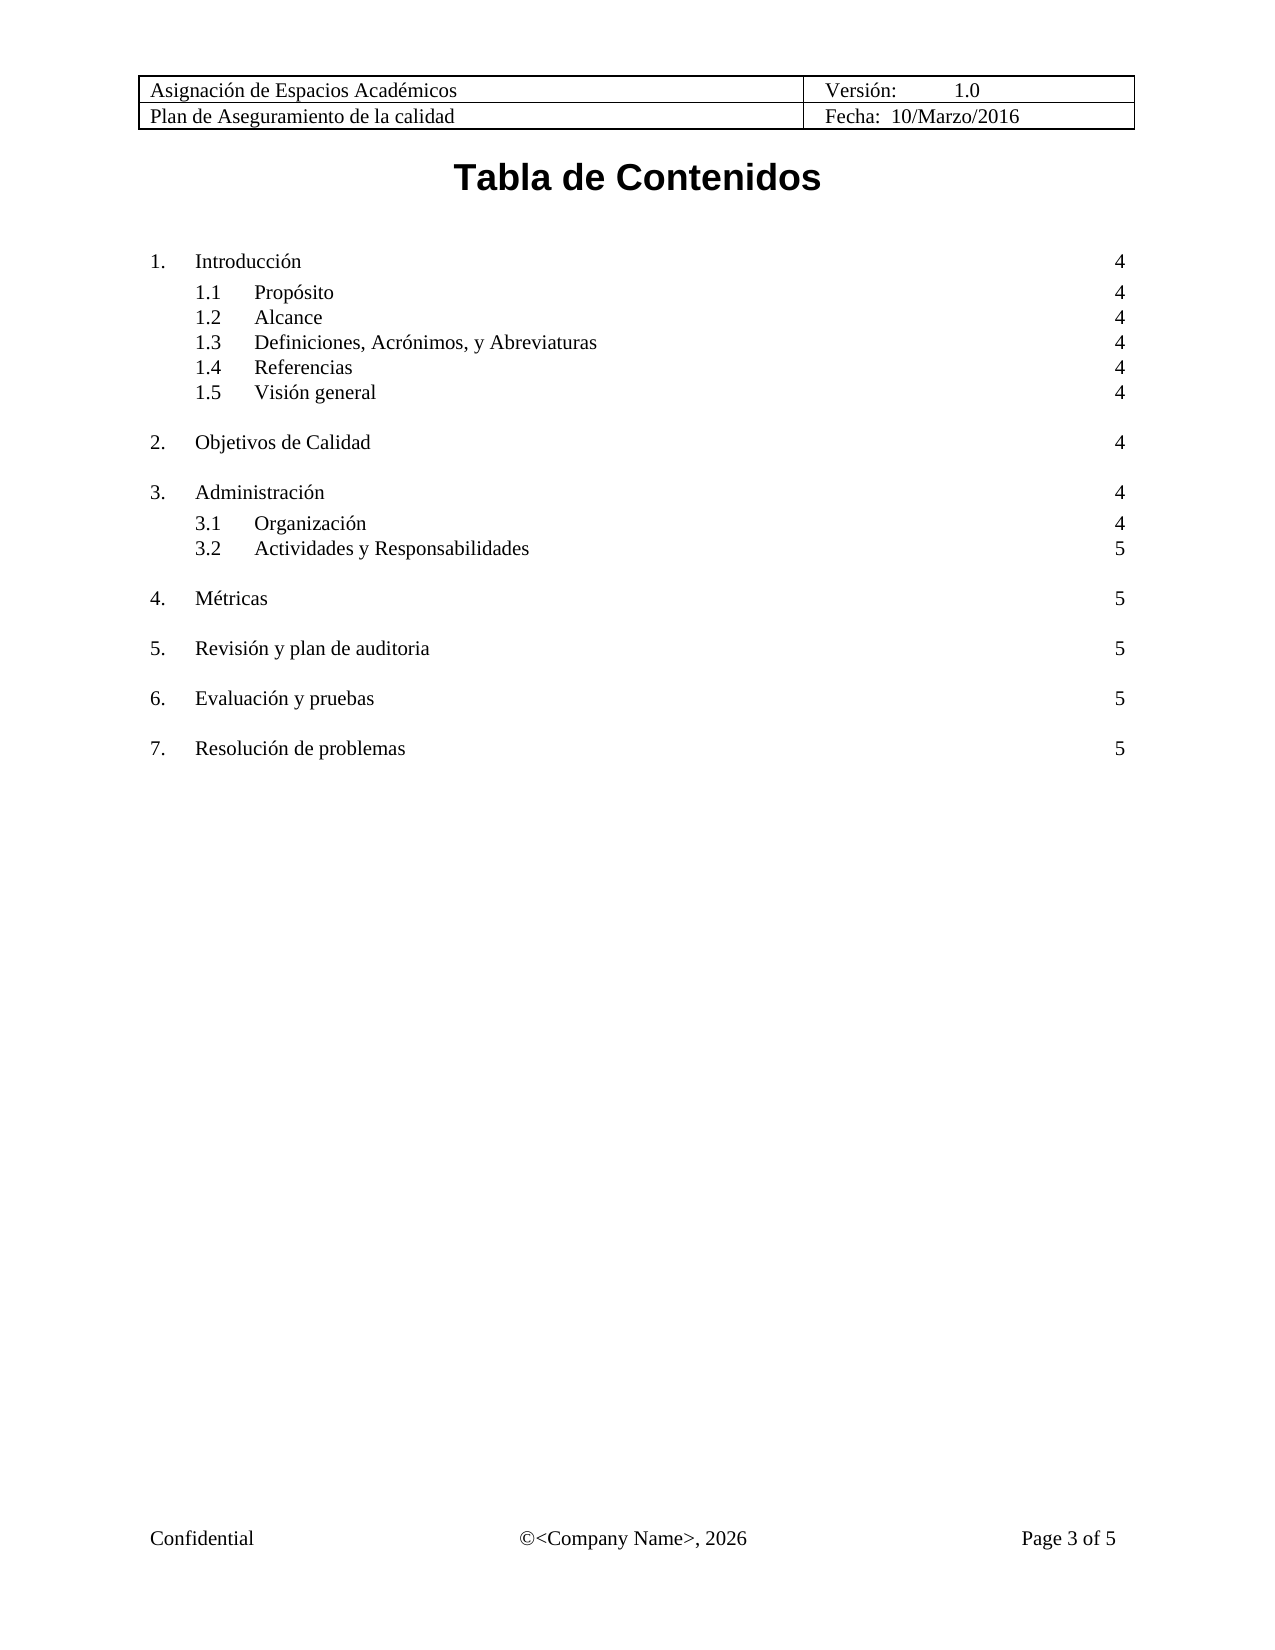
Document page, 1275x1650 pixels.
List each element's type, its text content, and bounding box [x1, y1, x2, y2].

text 1.3 Definiciones, Acrónimos, y Abreviaturas 4 [195, 329, 1050, 354]
text 1.2 Alcance 4 [195, 304, 1050, 329]
title Tabla de Contenidos [150, 155, 1125, 198]
text 1.5 Visión general 4 [195, 379, 1050, 404]
text 6. Evaluación y pruebas 5 [150, 685, 1050, 710]
text 3.1 Organización 4 [195, 510, 1050, 535]
text 4. Métricas 5 [150, 585, 1050, 610]
text 5. Revisión y plan de auditoria 5 [150, 635, 1050, 660]
text 1.4 Referencias 4 [195, 354, 1050, 379]
text 1. Introducción 4 [150, 248, 1050, 273]
text 3.2 Actividades y Responsabilidades 5 [195, 535, 1050, 560]
text 3. Administración 4 [150, 479, 1050, 504]
text 7. Resolución de problemas 5 [150, 735, 1050, 760]
text 1.1 Propósito 4 [195, 279, 1050, 304]
text 2. Objetivos de Calidad 4 [150, 429, 1050, 454]
